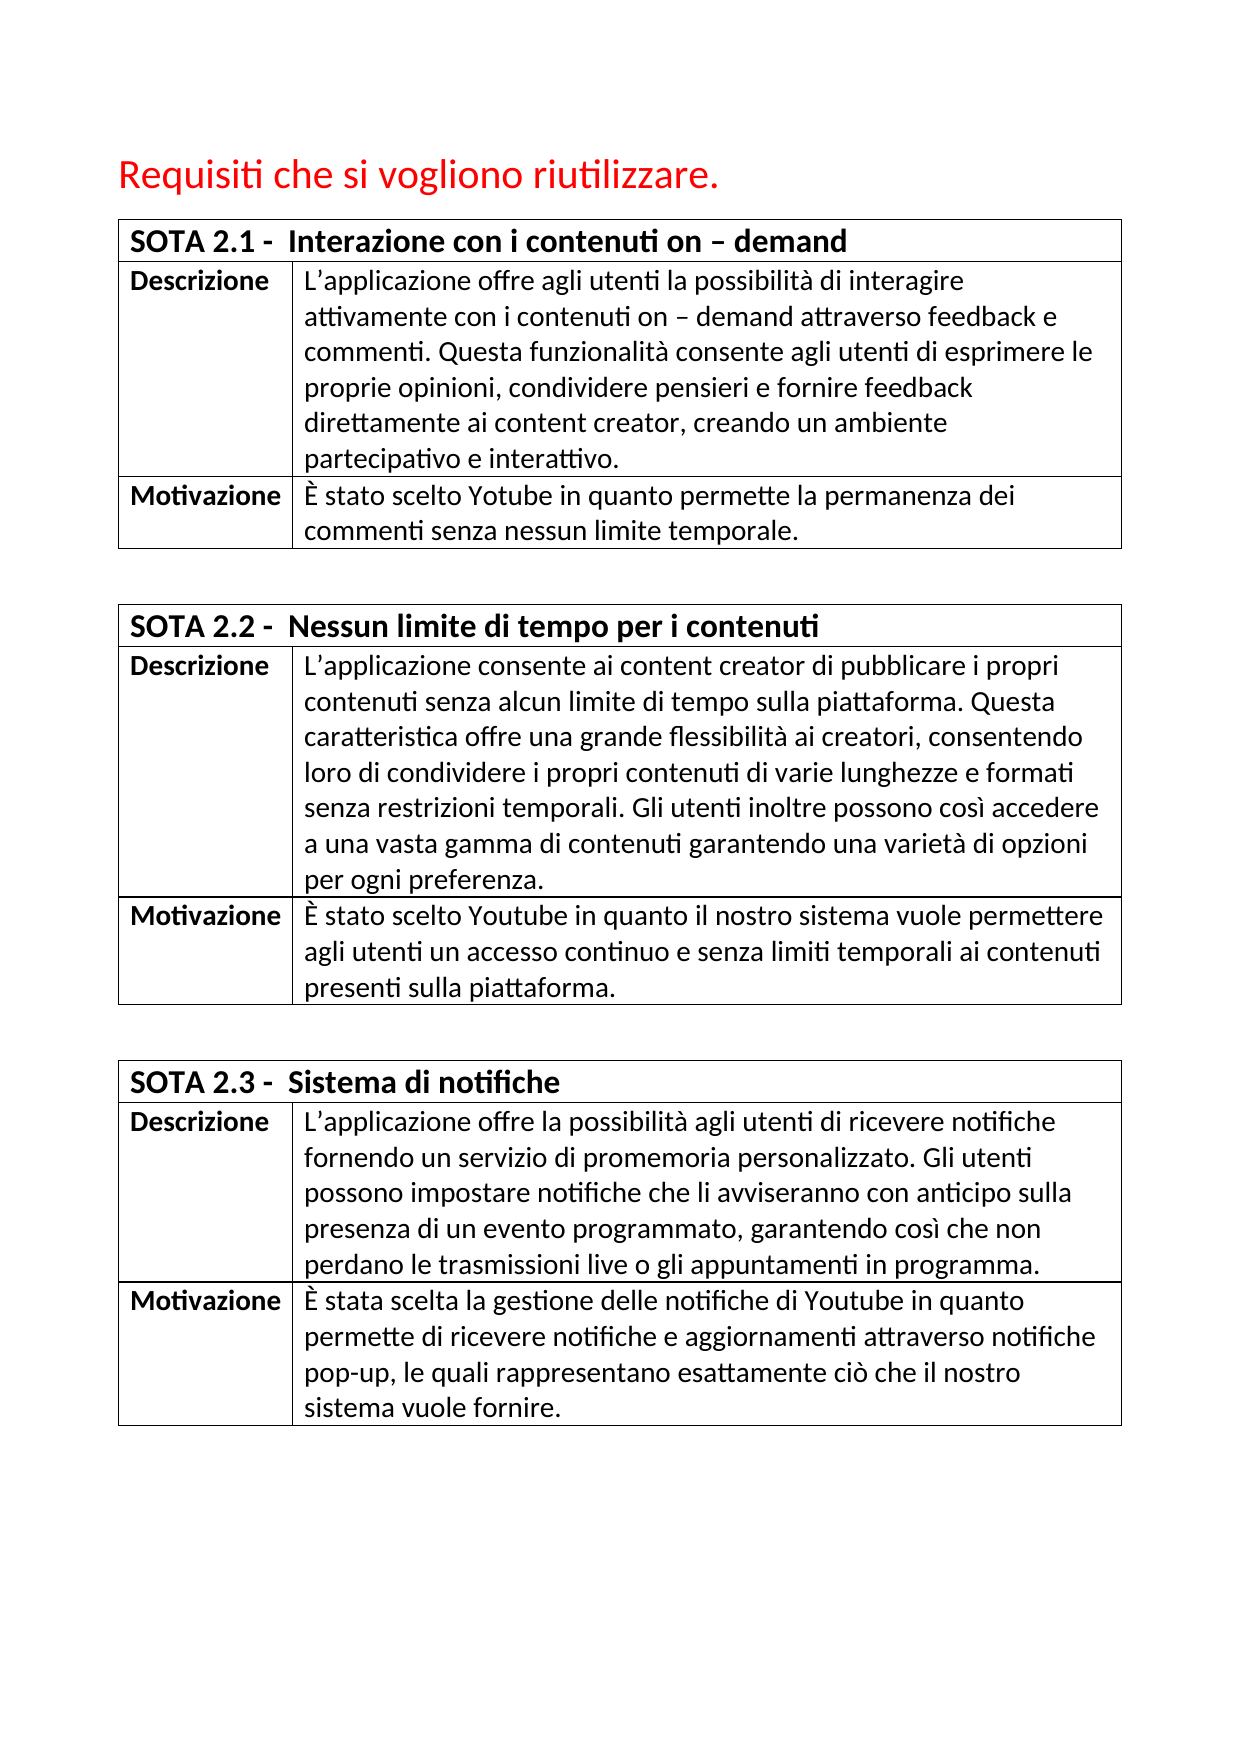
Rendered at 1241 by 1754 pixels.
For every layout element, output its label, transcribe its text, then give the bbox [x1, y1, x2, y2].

table_cell Motivazione [119, 1283, 292, 1425]
table_header SOTA 2.3 - Sistema di notifiche [119, 1061, 1121, 1102]
table_header SOTA 2.1 - Interazione con i contenuti on – demand [119, 220, 1121, 261]
table_cell È stato scelto Youtube in quanto il nostro sistema vuole permettere agli utenti un accesso continuo e senza limiti temporali ai contenuti presenti sulla piattaforma. [293, 898, 1121, 1004]
table_cell L’applicazione consente ai content creator di pubblicare i propri contenuti senza alcun limite di tempo sulla piattaforma. Questa caratteristica offre una grande flessibilità ai creatori, consentendo loro di condividere i propri contenuti di varie lunghezze e formati senza restrizioni temporali. Gli utenti inoltre possono così accedere a una vasta gamma di contenuti garantendo una varietà di opzioni per ogni preferenza. [293, 647, 1121, 896]
table_cell Descrizione [119, 262, 292, 476]
table_header SOTA 2.2 - Nessun limite di tempo per i contenuti [119, 605, 1121, 646]
table_cell Motivazione [119, 477, 292, 548]
table_cell È stato scelto Yotube in quanto permette la permanenza dei commenti senza nessun limite temporale. [293, 477, 1121, 548]
table_cell L’applicazione offre agli utenti la possibilità di interagire attivamente con i contenuti on – demand attraverso feedback e commenti. Questa funzionalità consente agli utenti di esprimere le proprie opinioni, condividere pensieri e fornire feedback direttamente ai content creator, creando un ambiente partecipativo e interattivo. [293, 262, 1121, 476]
table_cell Motivazione [119, 898, 292, 1004]
table_cell Descrizione [119, 647, 292, 896]
table_cell L’applicazione offre la possibilità agli utenti di ricevere notifiche fornendo un servizio di promemoria personalizzato. Gli utenti possono impostare notifiche che li avviseranno con anticipo sulla presenza di un evento programmato, garantendo così che non perdano le trasmissioni live o gli appuntamenti in programma. [293, 1103, 1121, 1281]
table_cell Descrizione [119, 1103, 292, 1281]
text Requisiti che si vogliono riutilizzare. [118, 148, 1122, 198]
table_cell È stata scelta la gestione delle notifiche di Youtube in quanto permette di ricevere notifiche e aggiornamenti attraverso notifiche pop-up, le quali rappresentano esattamente ciò che il nostro sistema vuole fornire. [293, 1283, 1121, 1425]
